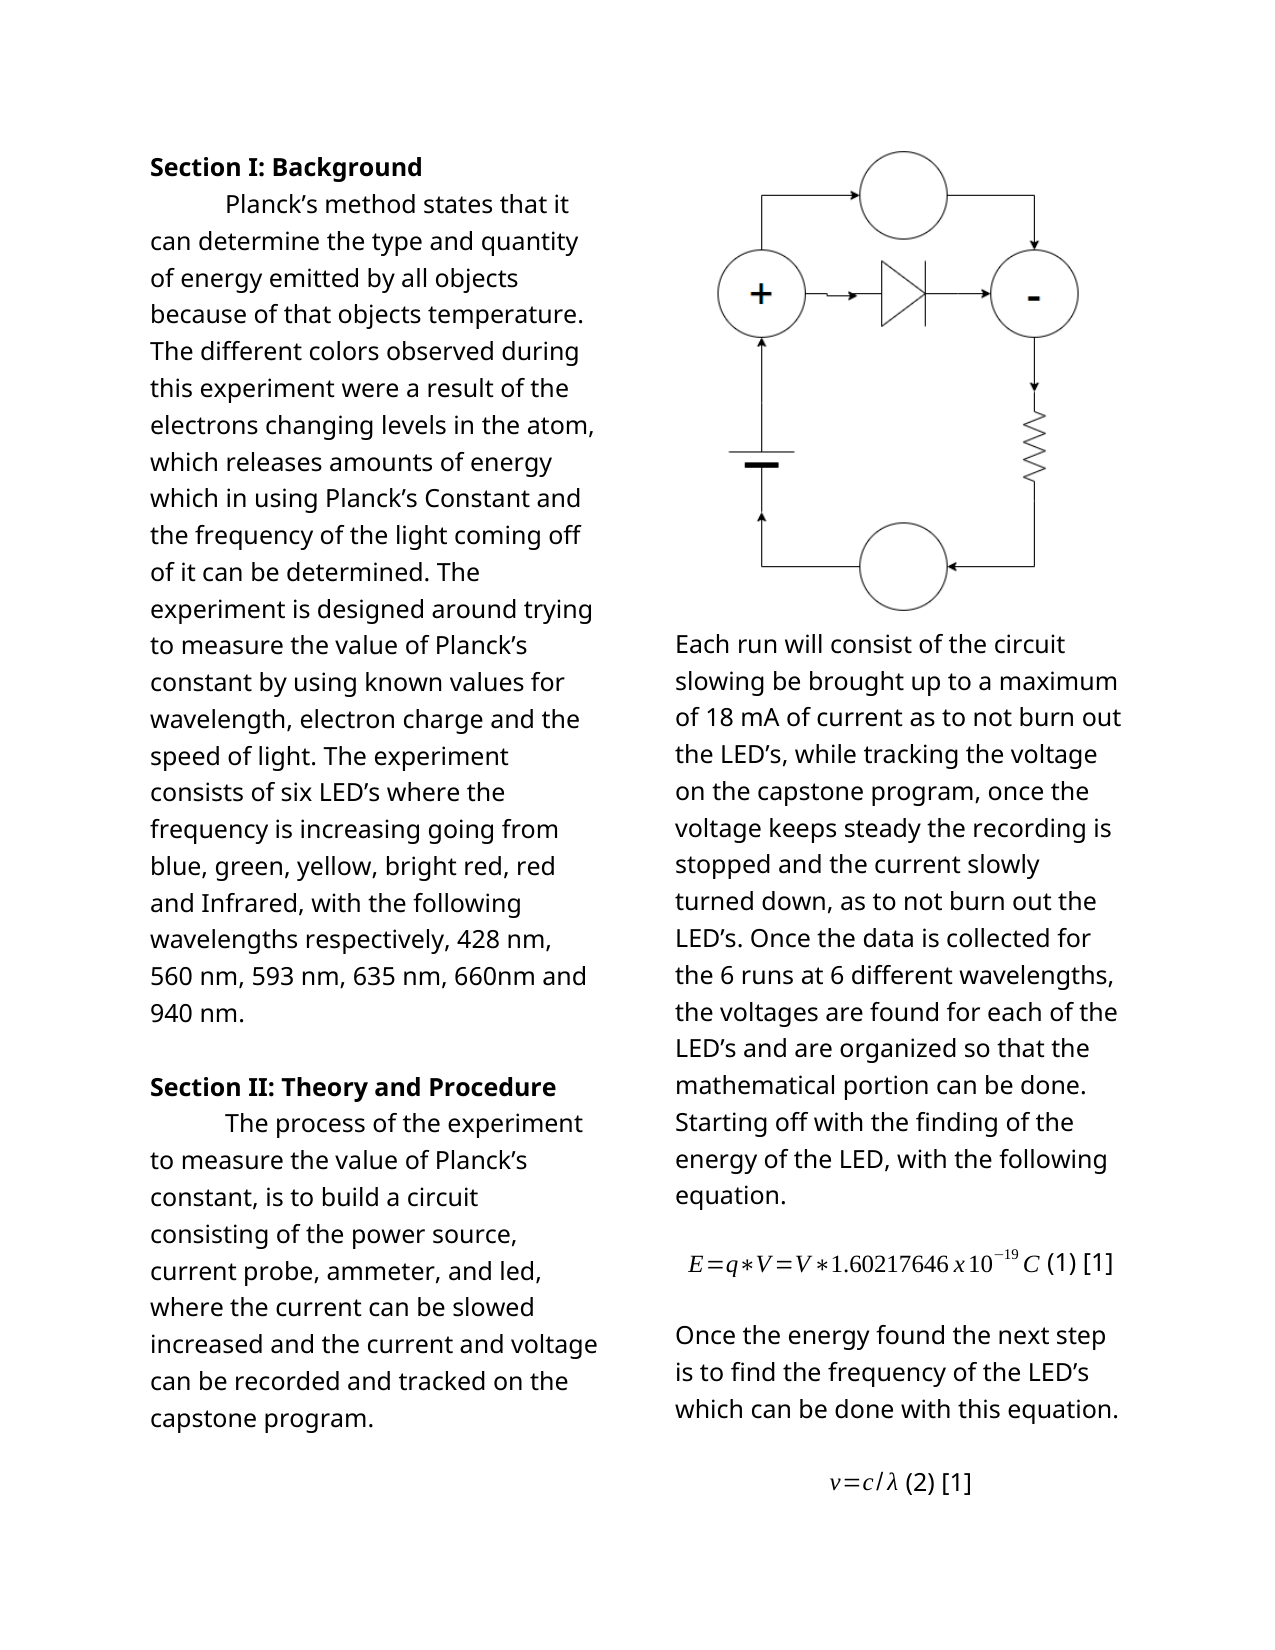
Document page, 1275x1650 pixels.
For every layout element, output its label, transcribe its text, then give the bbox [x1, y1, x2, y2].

text Section II: Theory and Procedure [150, 1069, 600, 1103]
picture [675, 150, 1107, 624]
text Once the energy found the next step is to find the frequency of the LED’s which can be done with this equation. [675, 1318, 1125, 1426]
text (1) [1] [675, 1244, 1125, 1278]
text Section I: Background [150, 150, 600, 184]
text The process of the experiment to measure the value of Planck’s constant, is to build a circuit consisting of the power source, current probe, ammeter, and led, where the current can be slowed increased and the current and voltage can be recorded and tracked on the capstone program. [150, 1106, 600, 1434]
text (2) [1] [675, 1465, 1125, 1499]
